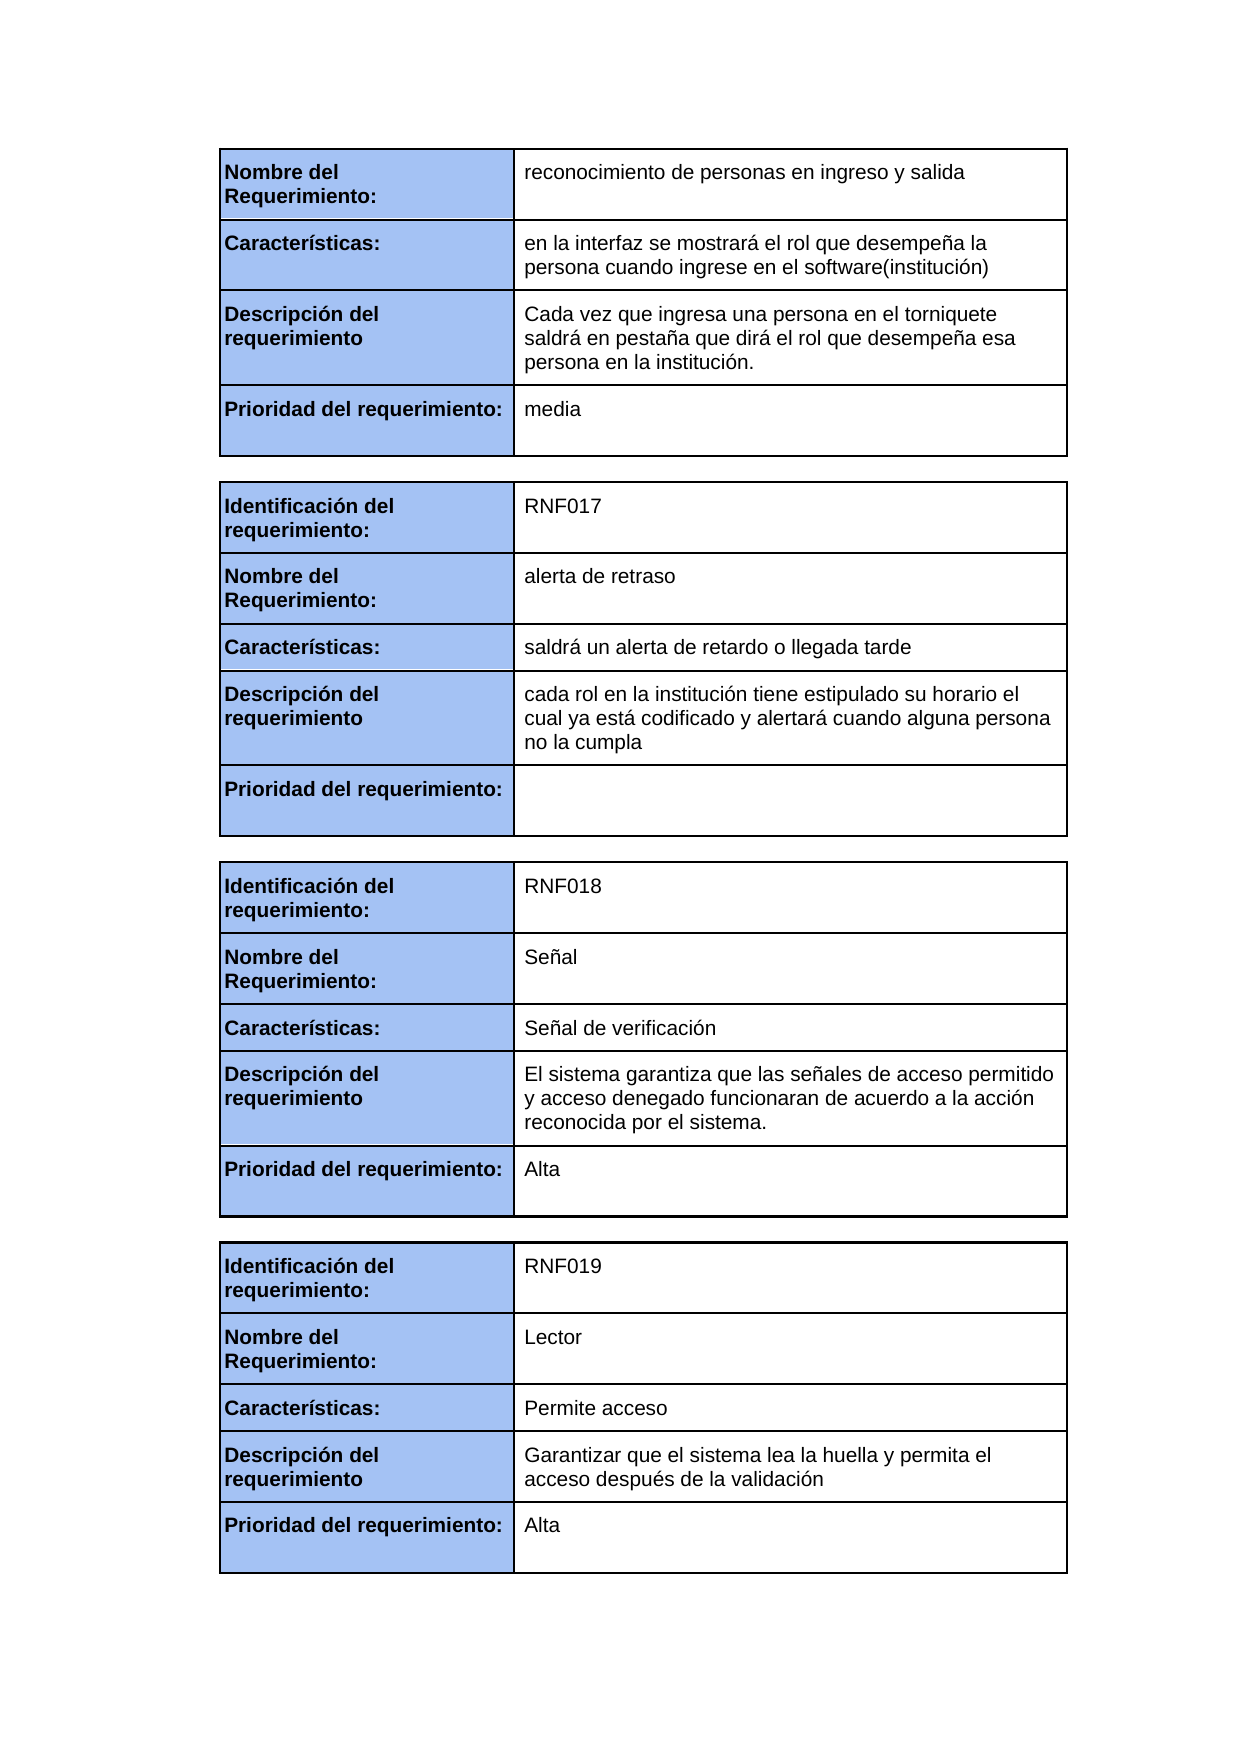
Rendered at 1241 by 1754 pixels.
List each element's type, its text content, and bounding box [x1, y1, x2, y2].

table_cell Cada vez que ingresa una persona en el torniquete saldrá en pestaña que dirá el rol que desempeña esa persona en la institución. [515, 291, 1066, 384]
table_cell Descripción del requerimiento [221, 1052, 513, 1144]
table_cell Señal [515, 934, 1066, 1003]
table_cell en la interfaz se mostrará el rol que desempeña la persona cuando ingrese en el software(institución) [515, 221, 1066, 289]
table_cell Nombre del Requerimiento: [221, 1314, 513, 1383]
table_cell Características: [221, 625, 513, 669]
table_cell Alta [515, 1503, 1066, 1572]
table_cell cada rol en la institución tiene estipulado su horario el cual ya está codificado y alertará cuando alguna persona no la cumpla [515, 672, 1066, 764]
table_cell Lector [515, 1314, 1066, 1383]
table_cell Señal de verificación [515, 1005, 1066, 1050]
table_cell El sistema garantiza que las señales de acceso permitido y acceso denegado funcionaran de acuerdo a la acción reconocida por el sistema. [515, 1052, 1066, 1144]
table_header RNF019 [515, 1244, 1066, 1312]
table_cell Descripción del requerimiento [221, 672, 513, 764]
table_cell media [515, 386, 1066, 455]
table_cell Características: [221, 221, 513, 289]
table_cell Características: [221, 1005, 513, 1050]
table_cell Prioridad del requerimiento: [221, 1147, 513, 1215]
table_cell reconocimiento de personas en ingreso y salida [515, 150, 1066, 218]
table_cell Nombre del Requerimiento: [221, 554, 513, 623]
table_cell saldrá un alerta de retardo o llegada tarde [515, 625, 1066, 669]
table_cell Prioridad del requerimiento: [221, 386, 513, 455]
table_header RNF018 [515, 863, 1066, 932]
table_cell Descripción del requerimiento [221, 1432, 513, 1501]
table_cell Prioridad del requerimiento: [221, 766, 513, 835]
table_cell Descripción del requerimiento [221, 291, 513, 384]
table_cell Características: [221, 1385, 513, 1430]
table_cell Nombre del Requerimiento: [221, 150, 513, 218]
table_header RNF017 [515, 483, 1066, 552]
table_header Identificación del requerimiento: [221, 863, 513, 932]
table_cell Permite acceso [515, 1385, 1066, 1430]
table_cell [515, 766, 1066, 835]
table_header Identificación del requerimiento: [221, 1244, 513, 1312]
table_cell Garantizar que el sistema lea la huella y permita el acceso después de la validación [515, 1432, 1066, 1501]
table_header Identificación del requerimiento: [221, 483, 513, 552]
table_cell Alta [515, 1147, 1066, 1215]
table_cell alerta de retraso [515, 554, 1066, 623]
table_cell Nombre del Requerimiento: [221, 934, 513, 1003]
table_cell Prioridad del requerimiento: [221, 1503, 513, 1572]
